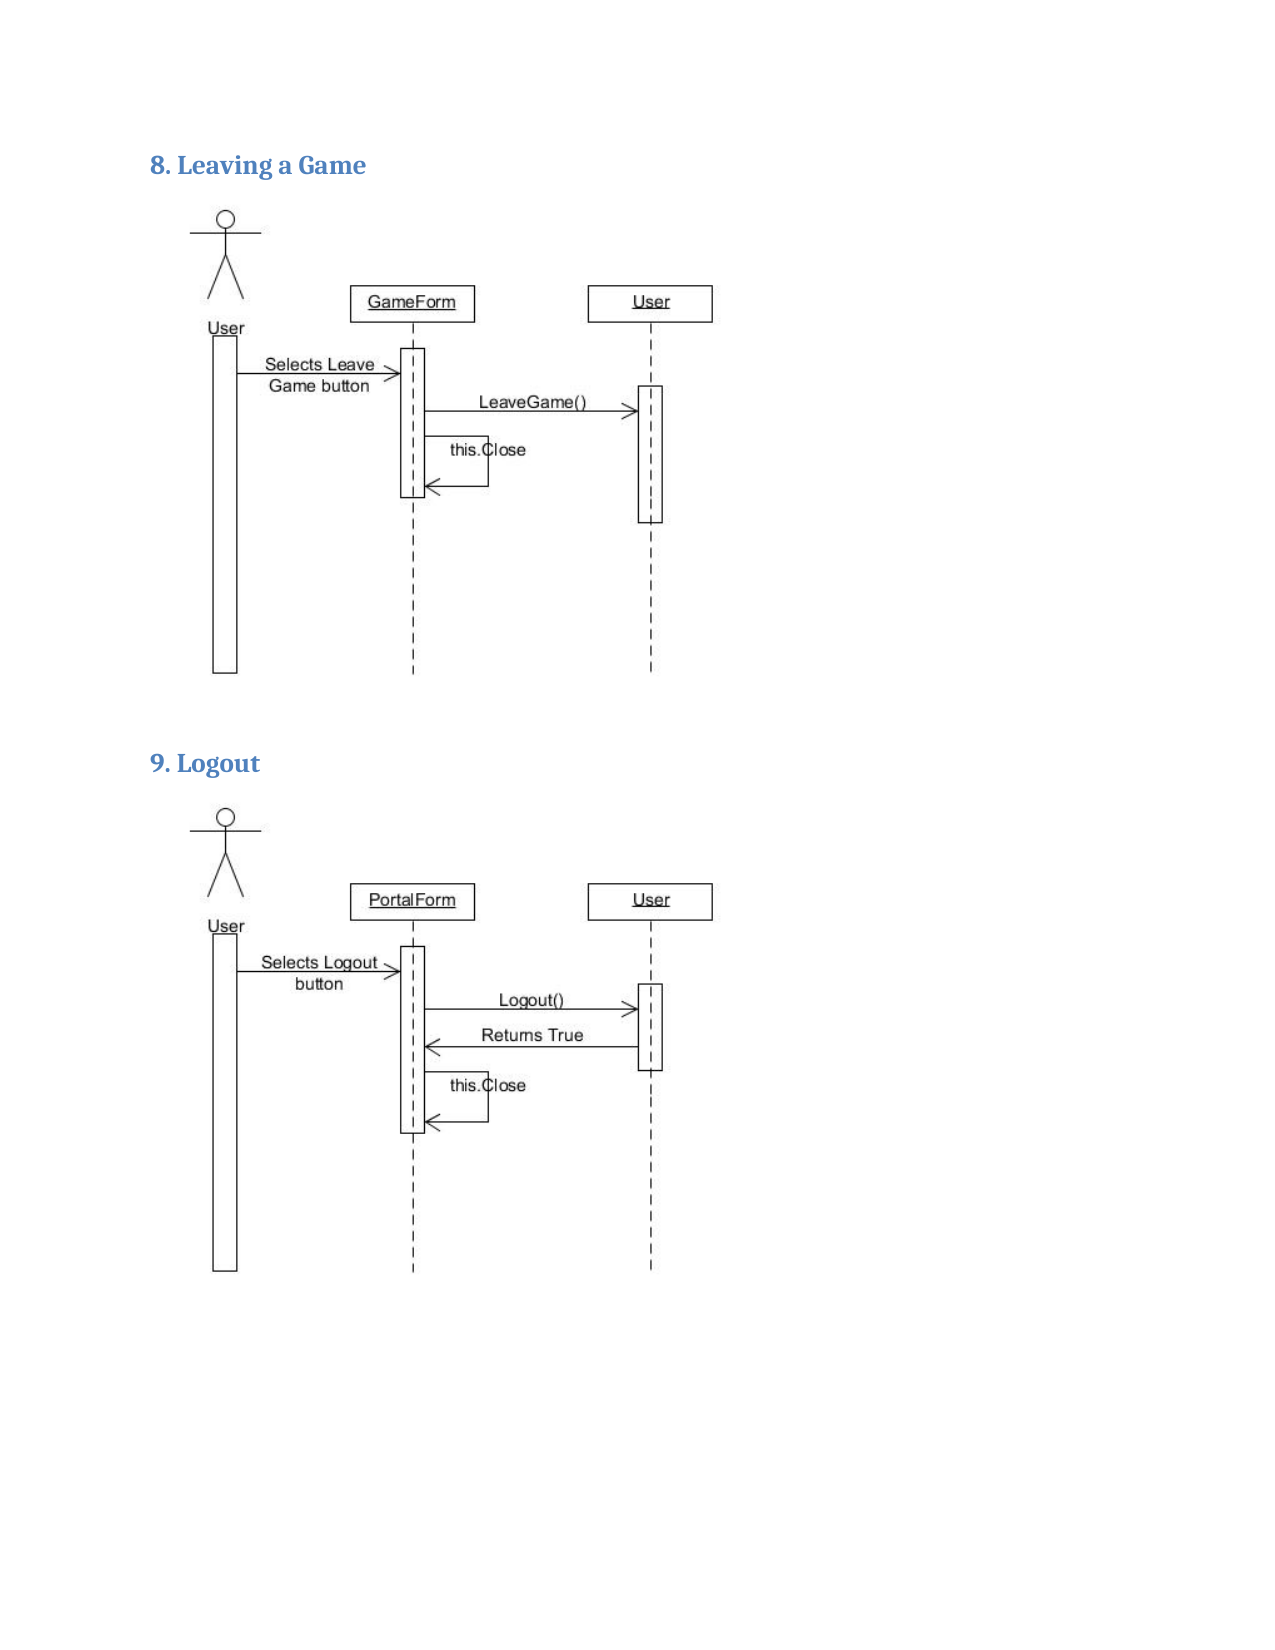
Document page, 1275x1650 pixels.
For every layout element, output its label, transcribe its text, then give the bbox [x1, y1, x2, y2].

picture [150, 783, 738, 1322]
subtitle 8. Leaving a Game [150, 150, 1125, 181]
picture [150, 185, 738, 724]
subtitle 9. Logout [150, 748, 1125, 779]
